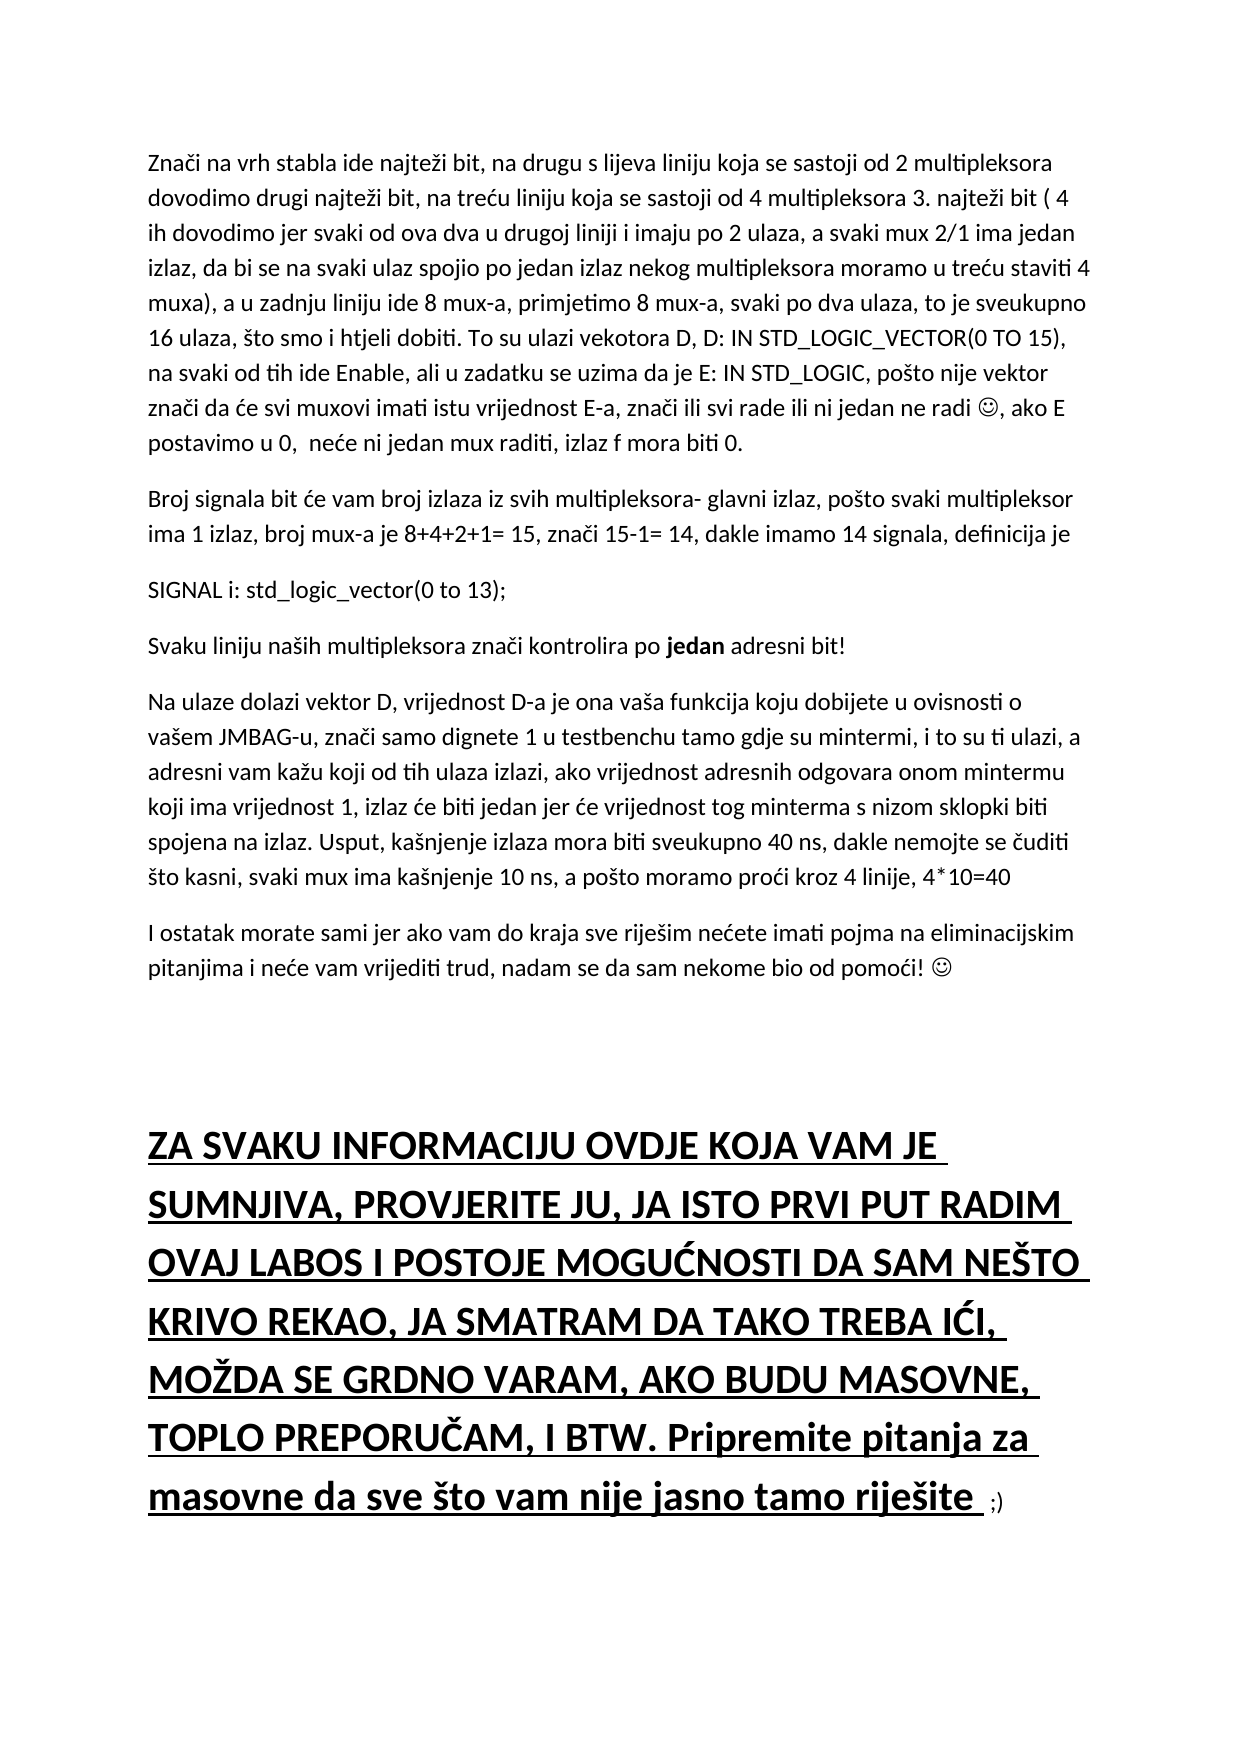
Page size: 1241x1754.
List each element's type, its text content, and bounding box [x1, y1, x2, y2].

text Na ulaze dolazi vektor D, vrijednost D-a je ona vaša funkcija koju dobijete u ovisnosti o vašem JMBAG-u, znači samo dignete 1 u testbenchu tamo gdje su mintermi, i to su ti ulazi, a adresni vam kažu koji od tih ulaza izlazi, ako vrijednost adresnih odgovara onom mintermu koji ima vrijednost 1, izlaz će biti jedan jer će vrijednost tog minterma s nizom sklopki biti spojena na izlaz. Usput, kašnjenje izlaza mora biti sveukupno 40 ns, dakle nemojte se čuditi što kasni, svaki mux ima kašnjenje 10 ns, a pošto moramo proći kroz 4 linije, 4*10=40 [148, 686, 1093, 891]
text I ostatak morate sami jer ako vam do kraja sve riješim nećete imati pojma na eliminacijskim pitanjima i neće vam vrijediti trud, nadam se da sam nekome bio od pomoći! [148, 917, 1093, 982]
text Svaku liniju naših multipleksora znači kontrolira po jedan adresni bit! [148, 630, 1093, 661]
text ZA SVAKU INFORMACIJU OVDJE KOJA VAM JE SUMNJIVA, PROVJERITE JU, JA ISTO PRVI PUT RADIM OVAJ LABOS I POSTOJE MOGUĆNOSTI DA SAM NEŠTO KRIVO REKAO, JA SMATRAM DA TAKO TREBA IĆI, MOŽDA SE GRDNO VARAM, AKO BUDU MASOVNE, TOPLO PREPORUČAM, I BTW. Pripremite pitanja za masovne da sve što vam nije jasno tamo riješite ;) [148, 1119, 1093, 1521]
text Znači na vrh stabla ide najteži bit, na drugu s lijeva liniju koja se sastoji od 2 multipleksora dovodimo drugi najteži bit, na treću liniju koja se sastoji od 4 multipleksora 3. najteži bit ( 4 ih dovodimo jer svaki od ova dva u drugoj liniji i imaju po 2 ulaza, a svaki mux 2/1 ima jedan izlaz, da bi se na svaki ulaz spojio po jedan izlaz nekog multipleksora moramo u treću staviti 4 muxa), a u zadnju liniju ide 8 mux-a, primjetimo 8 mux-a, svaki po dva ulaza, to je sveukupno 16 ulaza, što smo i htjeli dobiti. To su ulazi vekotora D, D: IN STD_LOGIC_VECTOR(0 TO 15), na svaki od tih ide Enable, ali u zadatku se uzima da je E: IN STD_LOGIC, pošto nije vektor znači da će svi muxovi imati istu vrijednost E-a, znači ili svi rade ili ni jedan ne radi , ako E postavimo u 0, neće ni jedan mux raditi, izlaz f mora biti 0. [148, 148, 1093, 458]
text SIGNAL i: std_logic_vector(0 to 13); [148, 574, 1093, 605]
text Broj signala bit će vam broj izlaza iz svih multipleksora- glavni izlaz, pošto svaki multipleksor ima 1 izlaz, broj mux-a je 8+4+2+1= 15, znači 15-1= 14, dakle imamo 14 signala, definicija je [148, 483, 1093, 549]
